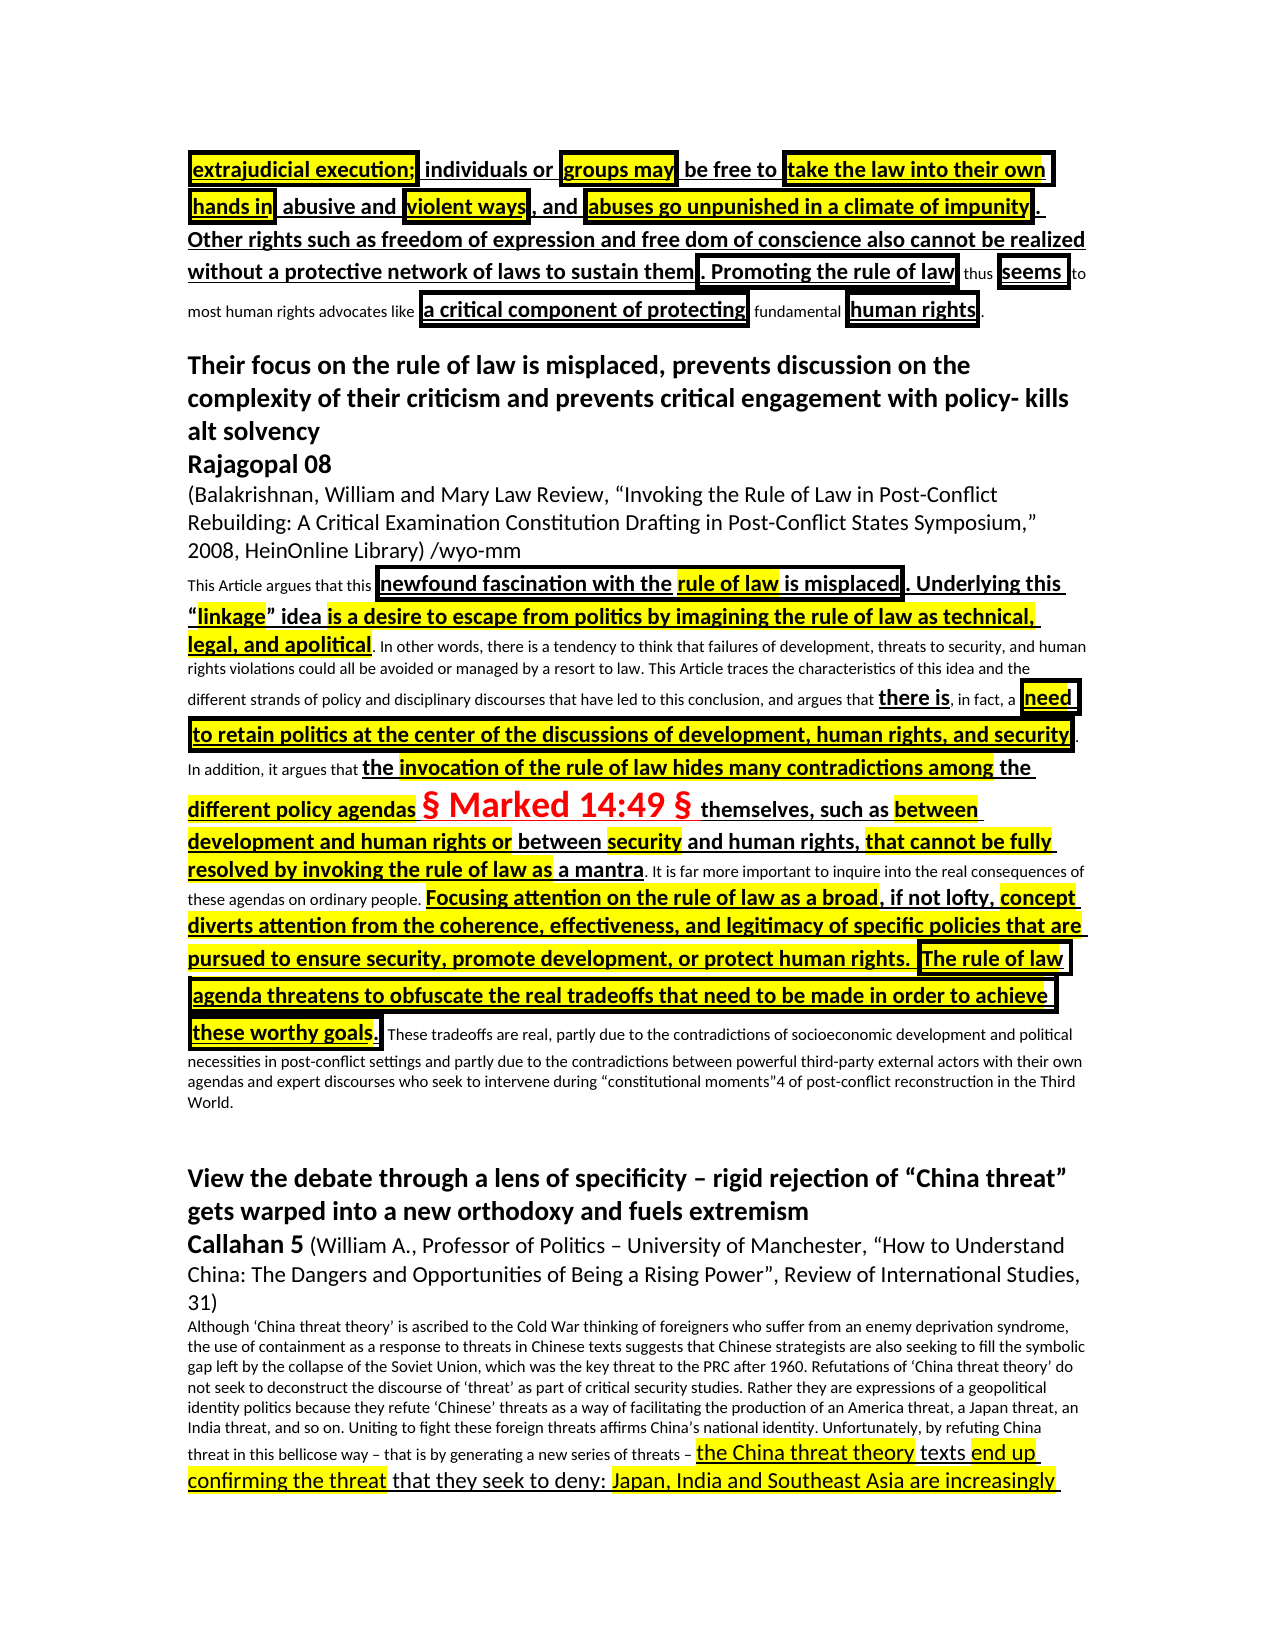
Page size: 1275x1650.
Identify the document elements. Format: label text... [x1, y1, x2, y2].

text Callahan 5 (William A., Professor of Politics – University of Manchester, “How to Understand China: The Dangers and Opportunities of Being a Rising Power”, Review of International Studies, 31) [187, 1227, 1087, 1316]
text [187, 1316, 1087, 1494]
text This Article argues that this newfound fascination with the rule of law is misplaced. Underlying this “linkage” idea is a desire to escape from politics by imagining the rule of law as technical, legal, and apolitical. In other words, there is a tendency to think that failures of development, threats to security, and human rights violations could all be avoided or managed by a resort to law. This Article traces the characteristics of this idea and the different strands of policy and disciplinary discourses that have led to this conclusion, and argues that there is, in fact, a need to retain politics at the center of the discussions of development, human rights, and security. In addition, it argues that the invocation of the rule of law hides many contradictions among the different policy agendas § Marked 14:49 § themselves, such as between development and human rights or between security and human rights, that cannot be fully resolved by invoking the rule of law as a mantra. It is far more important to inquire into the real consequences of these agendas on ordinary people. Focusing attention on the rule of law as a broad, if not lofty, concept diverts attention from the coherence, effectiveness, and legitimacy of specific policies that are pursued to ensure security, promote development, or protect human rights. The rule of law agenda threatens to obfuscate the real tradeoffs that need to be made in order to achieve these worthy goals. These tradeoffs are real, partly due to the contradictions of socioeconomic development and political necessities in post-conflict settings and partly due to the contradictions between powerful third-party external actors with their own agendas and expert discourses who seek to intervene during “constitutional moments”4 of post-conflict reconstruction in the Third World. [187, 564, 1087, 935]
text Rajagopal 08 [187, 447, 1087, 481]
text (Balakrishnan, William and Mary Law Review, “Invoking the Rule of Law in Post-Conflict Rebuilding: A Critical Examination Constitution Drafting in Post-Conflict States Symposium,” 2008, HeinOnline Library) /wyo-mm [187, 481, 1087, 564]
subtitle View the debate through a lens of specificity – rigid rejection of “China threat” gets warped into a new orthodoxy and fuels extremism [187, 1161, 1087, 1227]
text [187, 150, 1087, 328]
subtitle Their focus on the rule of law is misplaced, prevents discussion on the complexity of their criticism and prevents critical engagement with policy- kills alt solvency [187, 348, 1087, 447]
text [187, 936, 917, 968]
text This Article argues that this newfound fascination with the rule of law is misplaced. Underlying this “linkage” idea is a desire to escape from politics by imagining the rule of law as technical, legal, and apolitical. In other words, there is a tendency to think that failures of development, threats to security, and human rights violations could all be avoided or managed by a resort to law. This Article traces the characteristics of this idea and the different strands of policy and disciplinary discourses that have led to this conclusion, and argues that there is, in fact, a need to retain politics at the center of the discussions of development, human rights, and security. In addition, it argues that the invocation of the rule of law hides many contradictions among the different policy agendas § Marked 14:49 § themselves, such as between development and human rights or between security and human rights, that cannot be fully resolved by invoking the rule of law as a mantra. It is far more important to inquire into the real consequences of these agendas on ordinary people. Focusing attention on the rule of law as a broad, if not lofty, concept diverts attention from the coherence, effectiveness, and legitimacy of specific policies that are pursued to ensure security, promote development, or protect human rights. The rule of law agenda threatens to obfuscate the real tradeoffs that need to be made in order to achieve these worthy goals. These tradeoffs are real, partly due to the contradictions of socioeconomic development and political necessities in post-conflict settings and partly due to the contradictions between powerful third-party external actors with their own agendas and expert discourses who seek to intervene during “constitutional moments”4 of post-conflict reconstruction in the Third World. [187, 937, 1087, 1112]
